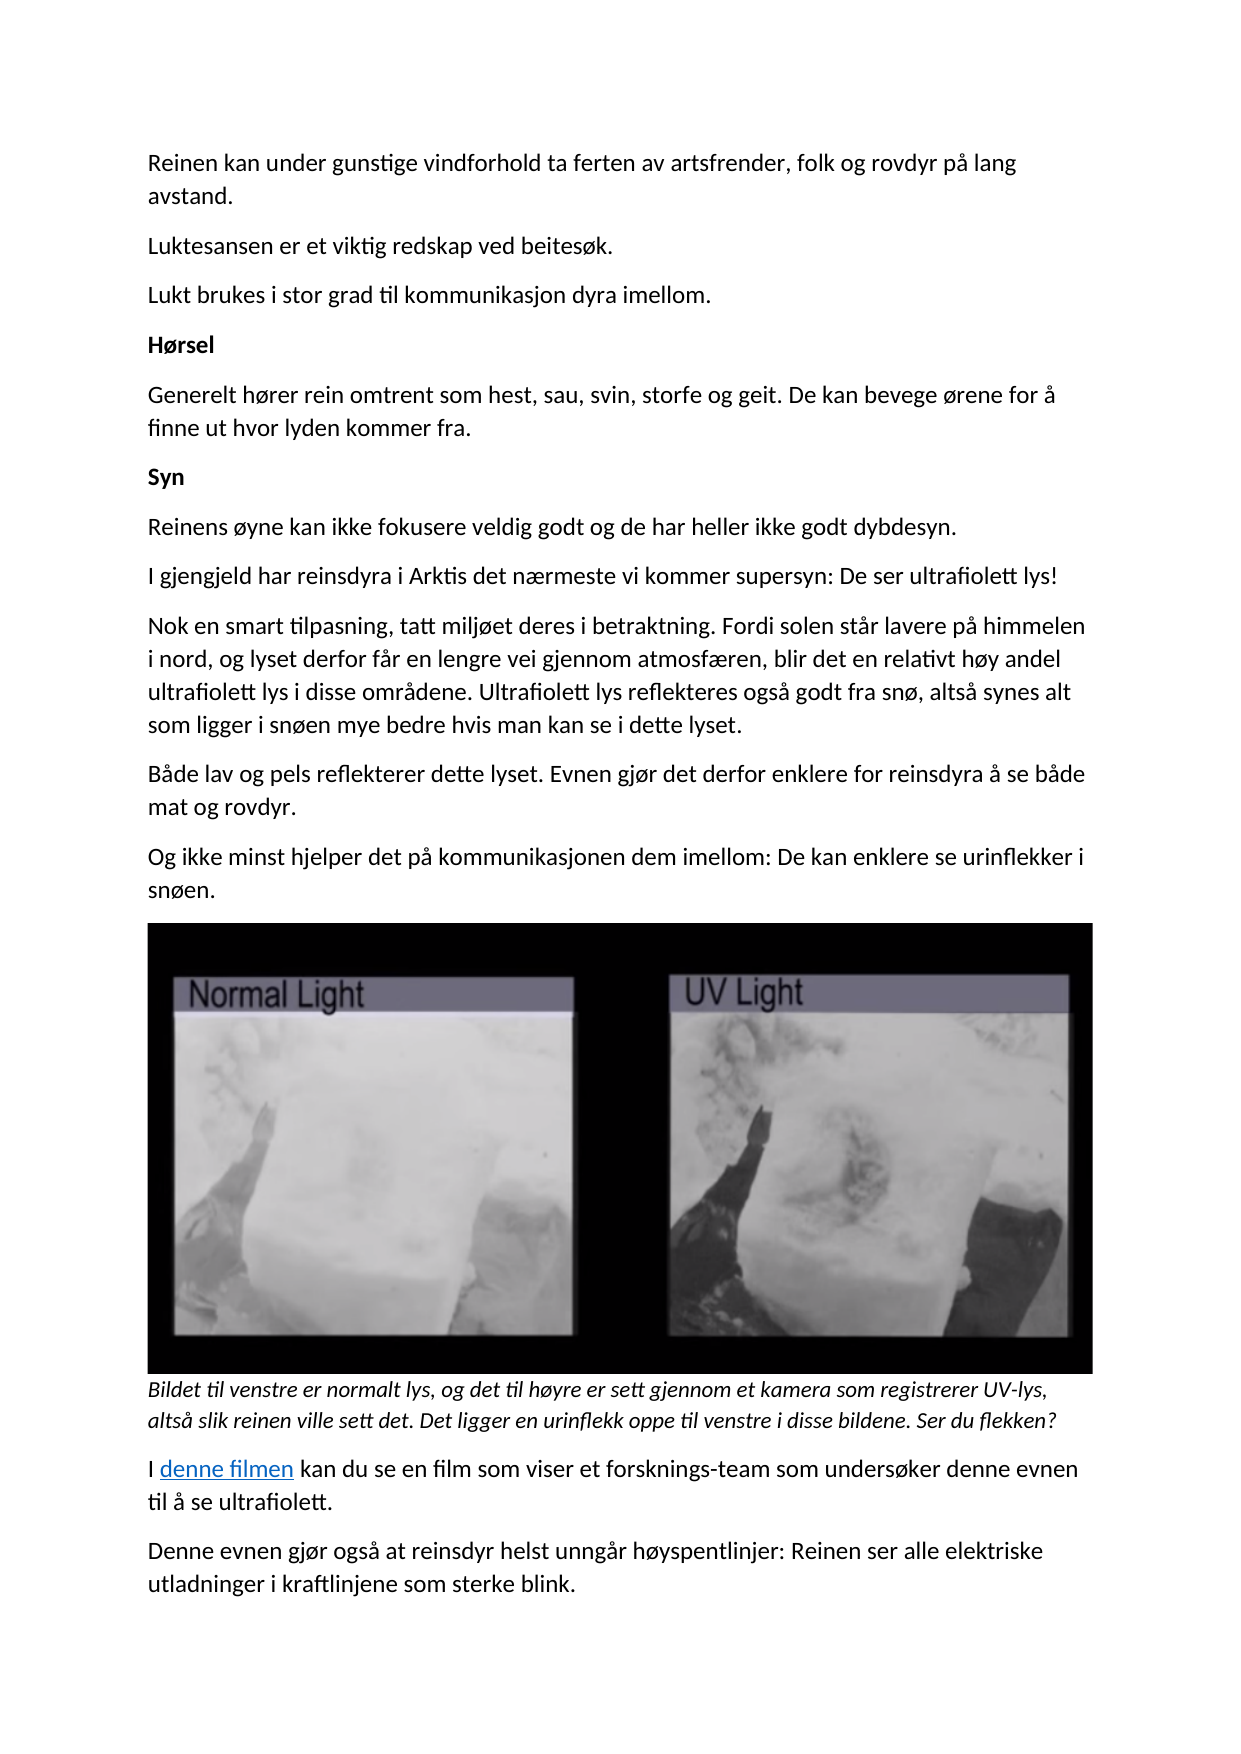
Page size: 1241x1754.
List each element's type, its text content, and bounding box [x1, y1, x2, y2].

text Reinens øyne kan ikke fokusere veldig godt og de har heller ikke godt dybdesyn. [148, 511, 1093, 541]
text Både lav og pels reflekterer dette lyset. Evnen gjør det derfor enklere for reinsdyra å se både mat og rovdyr. [148, 758, 1093, 822]
text Denne evnen gjør også at reinsdyr helst unngår høyspentlinjer: Reinen ser alle elektriske utladninger i kraftlinjene som sterke blink. [148, 1535, 1093, 1599]
text Syn [148, 461, 1093, 492]
text Hørsel [148, 329, 1093, 360]
text Nok en smart tilpasning, tatt miljøet deres i betraktning. Fordi solen står lavere på himmelen i nord, og lyset derfor får en lengre vei gjennom atmosfæren, blir det en relativt høy andel ultrafiolett lys i disse områdene. Ultrafiolett lys reflekteres også godt fra snø, altså synes alt som ligger i snøen mye bedre hvis man kan se i dette lyset. [148, 610, 1093, 739]
text Lukt brukes i stor grad til kommunikasjon dyra imellom. [148, 280, 1093, 310]
text Generelt hører rein omtrent som hest, sau, svin, storfe og geit. De kan bevege ørene for å finne ut hvor lyden kommer fra. [148, 379, 1093, 442]
text I gjengjeld har reinsdyra i Arktis det nærmeste vi kommer supersyn: De ser ultrafiolett lys! [148, 561, 1093, 591]
text Reinen kan under gunstige vindforhold ta ferten av artsfrender, folk og rovdyr på lang avstand. [148, 148, 1093, 211]
text Og ikke minst hjelper det på kommunikasjonen dem imellom: De kan enklere se urinflekker i snøen. [148, 841, 1093, 904]
text Bildet til venstre er normalt lys, og det til høyre er sett gjennom et kamera som registrerer UV-lys, altså slik reinen ville sett det. Det ligger en urinflekk oppe til venstre i disse bildene. Ser du flekken? [148, 1374, 1093, 1434]
picture [147, 923, 1093, 1374]
text Luktesansen er et viktig redskap ved beitesøk. [148, 230, 1093, 261]
text I denne filmen kan du se en film som viser et forsknings-team som undersøker denne evnen til å se ultrafiolett. [148, 1453, 1093, 1516]
